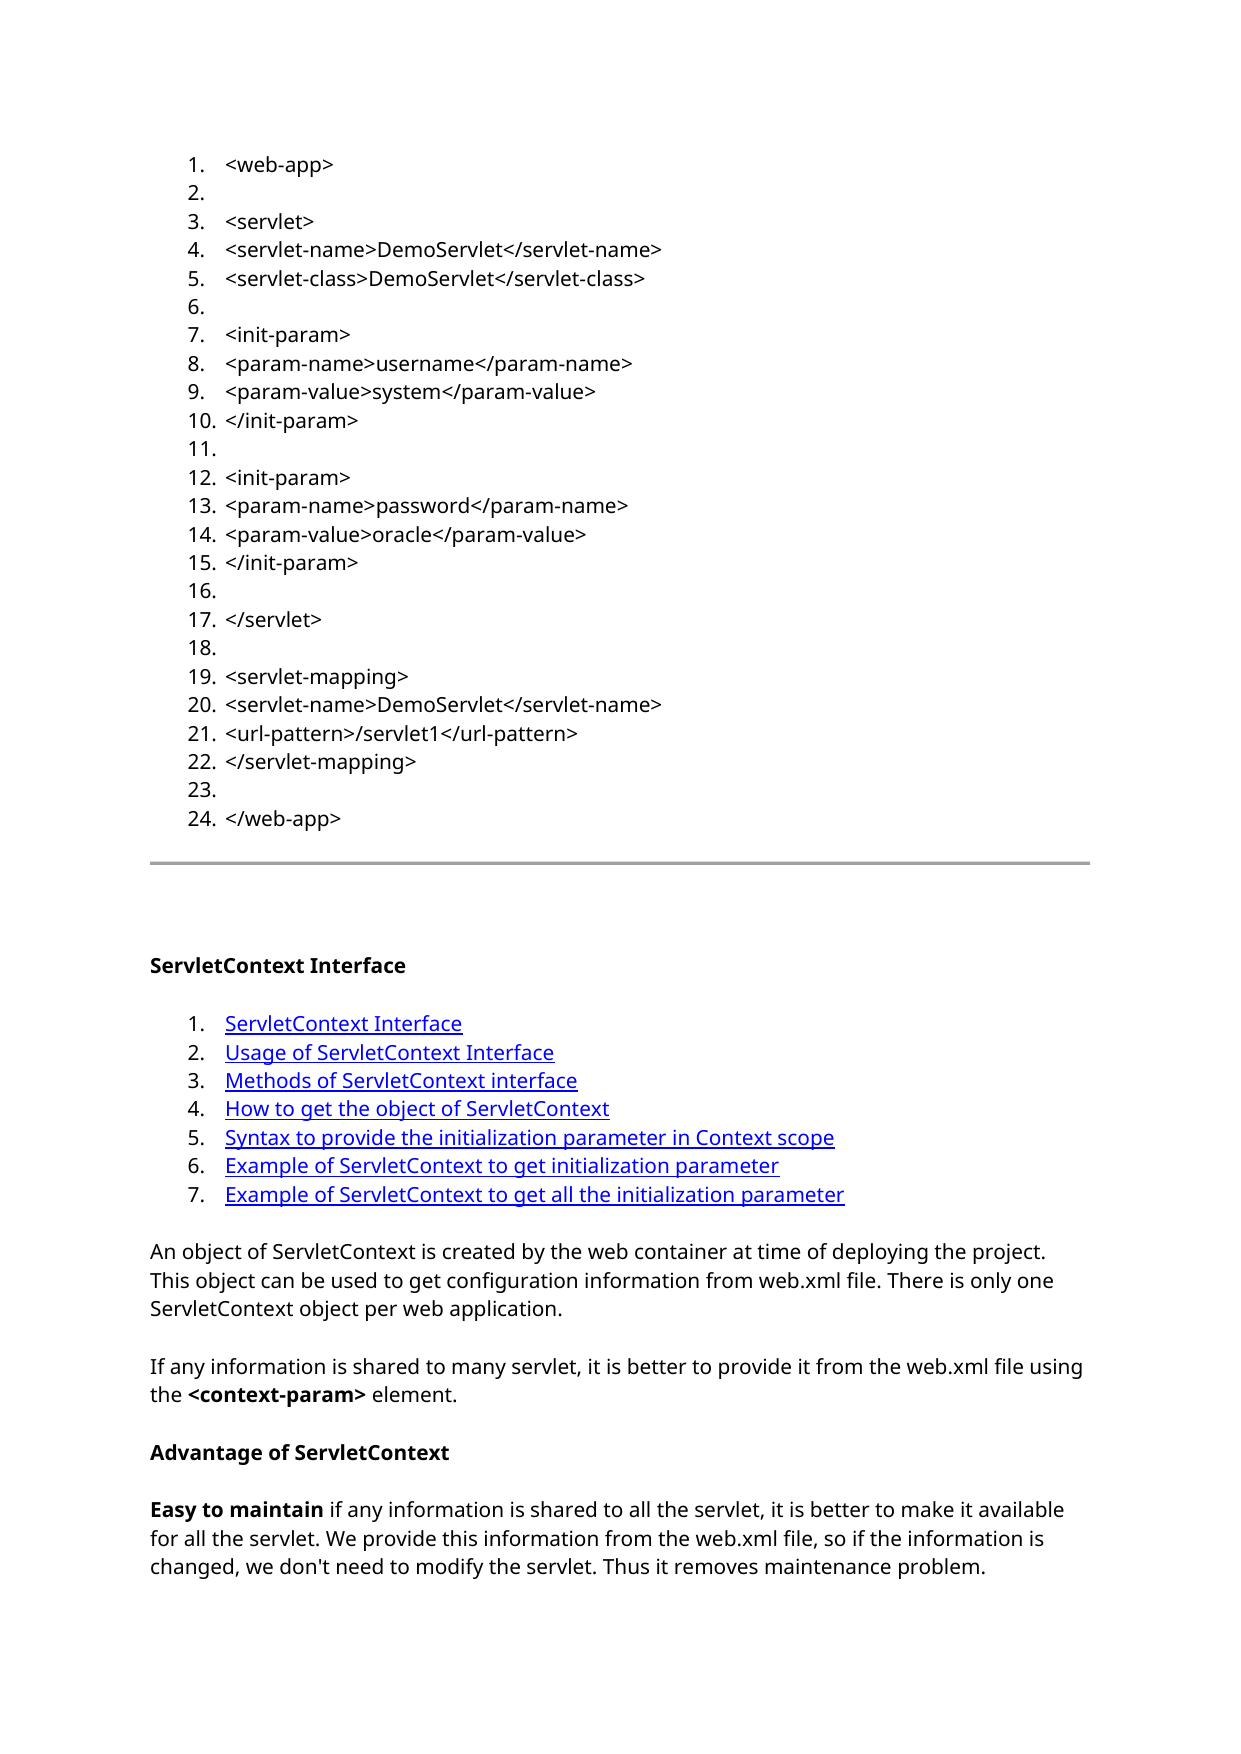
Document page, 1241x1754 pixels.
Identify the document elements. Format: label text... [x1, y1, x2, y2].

list Syntax to provide the initialization parameter in Context scope [187, 1123, 1090, 1151]
list </init-param> [187, 548, 1090, 577]
list How to get the object of ServletContext [187, 1094, 1090, 1123]
list <servlet-name>DemoServlet</servlet-name> [187, 235, 1090, 264]
text If any information is shared to many servlet, it is better to provide it from the web.xml file using the <context-param> element. [150, 1352, 1090, 1409]
subtitle Advantage of ServletContext [150, 1438, 1090, 1466]
list <param-name>password</param-name> [187, 491, 1090, 520]
list <param-value>system</param-value> [187, 377, 1090, 406]
list <servlet> [187, 207, 1090, 235]
list Example of ServletContext to get all the initialization parameter [187, 1180, 1090, 1208]
list <servlet-class>DemoServlet</servlet-class> [187, 264, 1090, 292]
text An object of ServletContext is created by the web container at time of deploying the project. This object can be used to get configuration information from web.xml file. There is only one ServletContext object per web application. [150, 1237, 1090, 1323]
list Methods of ServletContext interface [187, 1066, 1090, 1094]
list </init-param> [187, 406, 1090, 434]
list <web-app> [187, 150, 1090, 178]
list </servlet> [187, 605, 1090, 633]
list </servlet-mapping> [187, 747, 1090, 776]
list Example of ServletContext to get initialization parameter [187, 1151, 1090, 1180]
list <init-param> [187, 463, 1090, 491]
list <init-param> [187, 321, 1090, 349]
list </web-app> [187, 804, 1090, 832]
text Easy to maintain if any information is shared to all the servlet, it is better to make it available for all the servlet. We provide this information from the web.xml file, so if the information is changed, we don't need to modify the servlet. Thus it removes maintenance problem. [150, 1496, 1090, 1581]
list ServletContext Interface [187, 1009, 1090, 1038]
list <servlet-name>DemoServlet</servlet-name> [187, 690, 1090, 719]
subtitle ServletContext Interface [150, 952, 1090, 980]
list <param-value>oracle</param-value> [187, 520, 1090, 548]
list Usage of ServletContext Interface [187, 1038, 1090, 1066]
list <url-pattern>/servlet1</url-pattern> [187, 719, 1090, 747]
list <servlet-mapping> [187, 662, 1090, 690]
list <param-name>username</param-name> [187, 349, 1090, 377]
